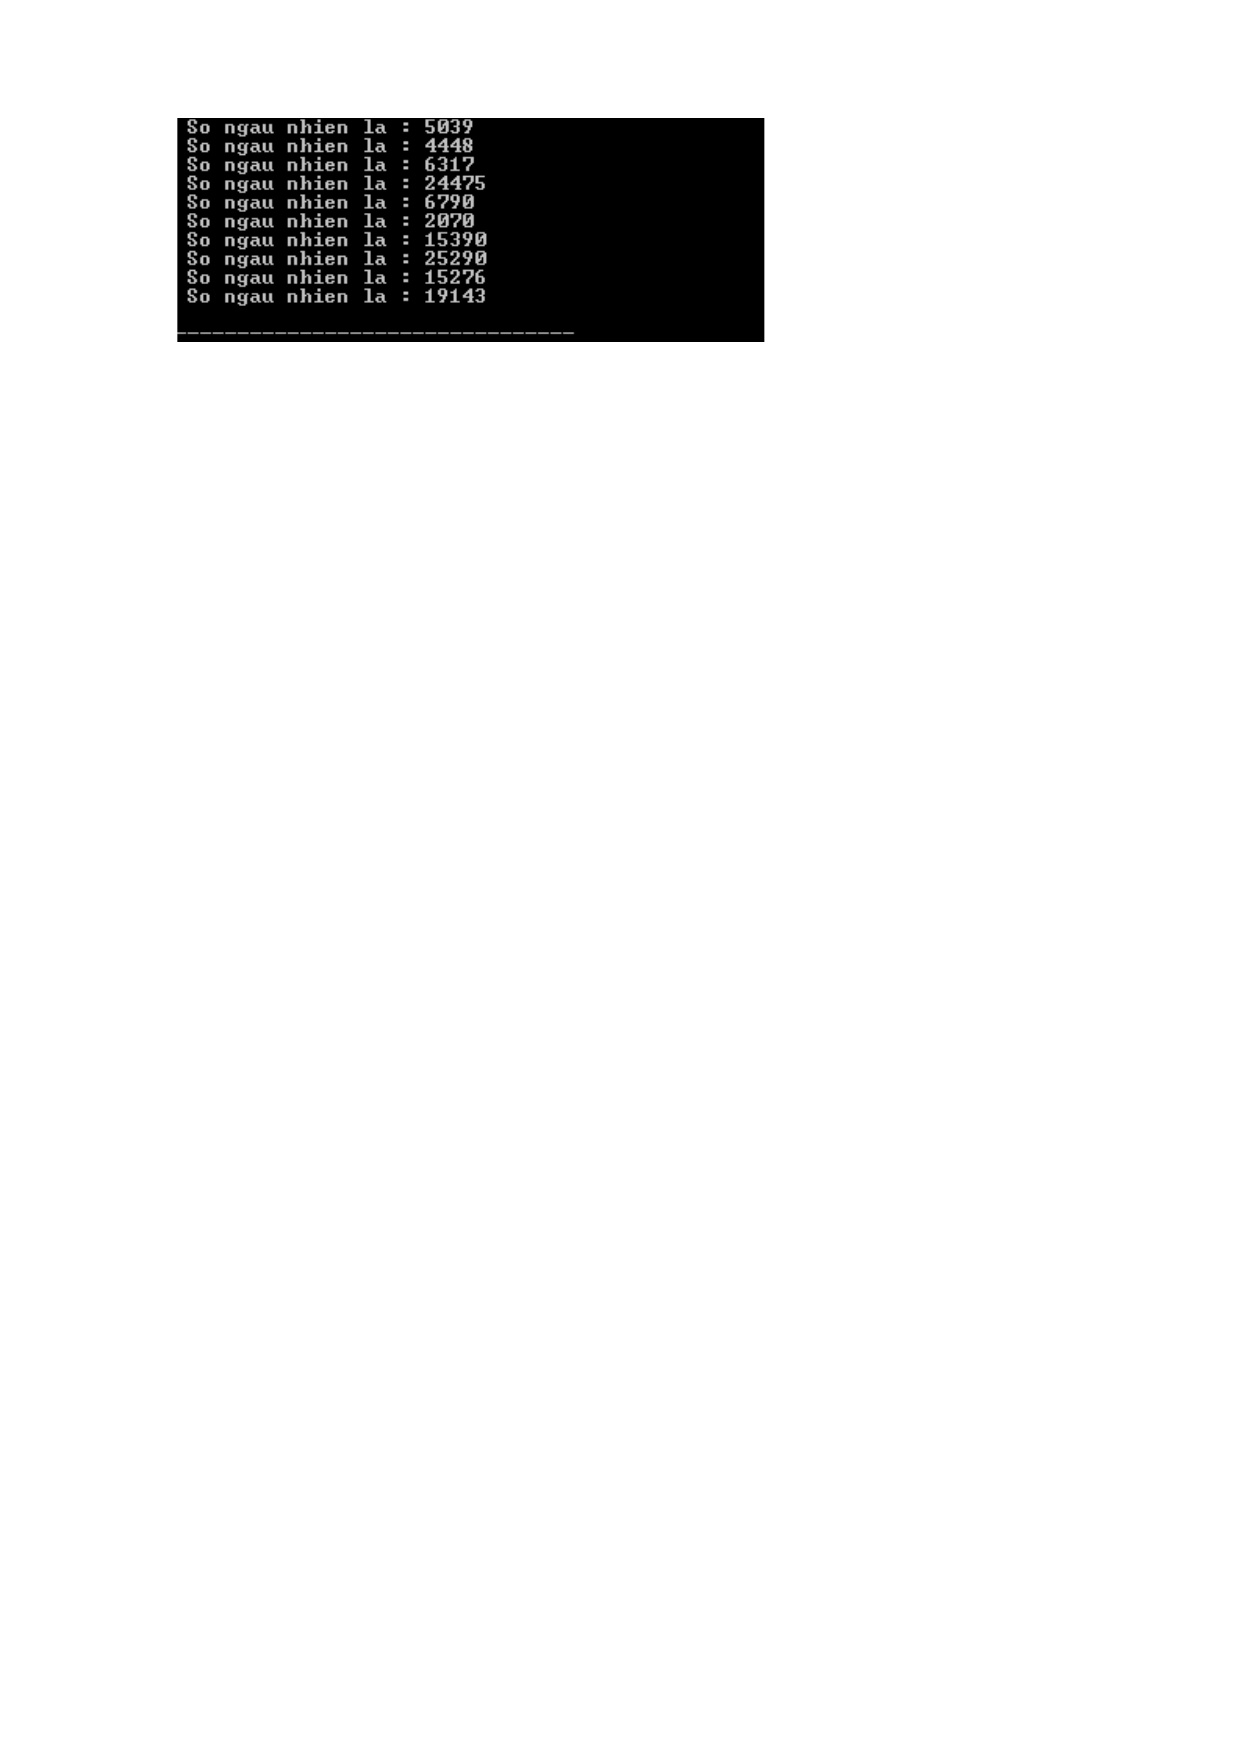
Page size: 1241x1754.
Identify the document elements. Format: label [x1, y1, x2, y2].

picture [177, 118, 765, 342]
